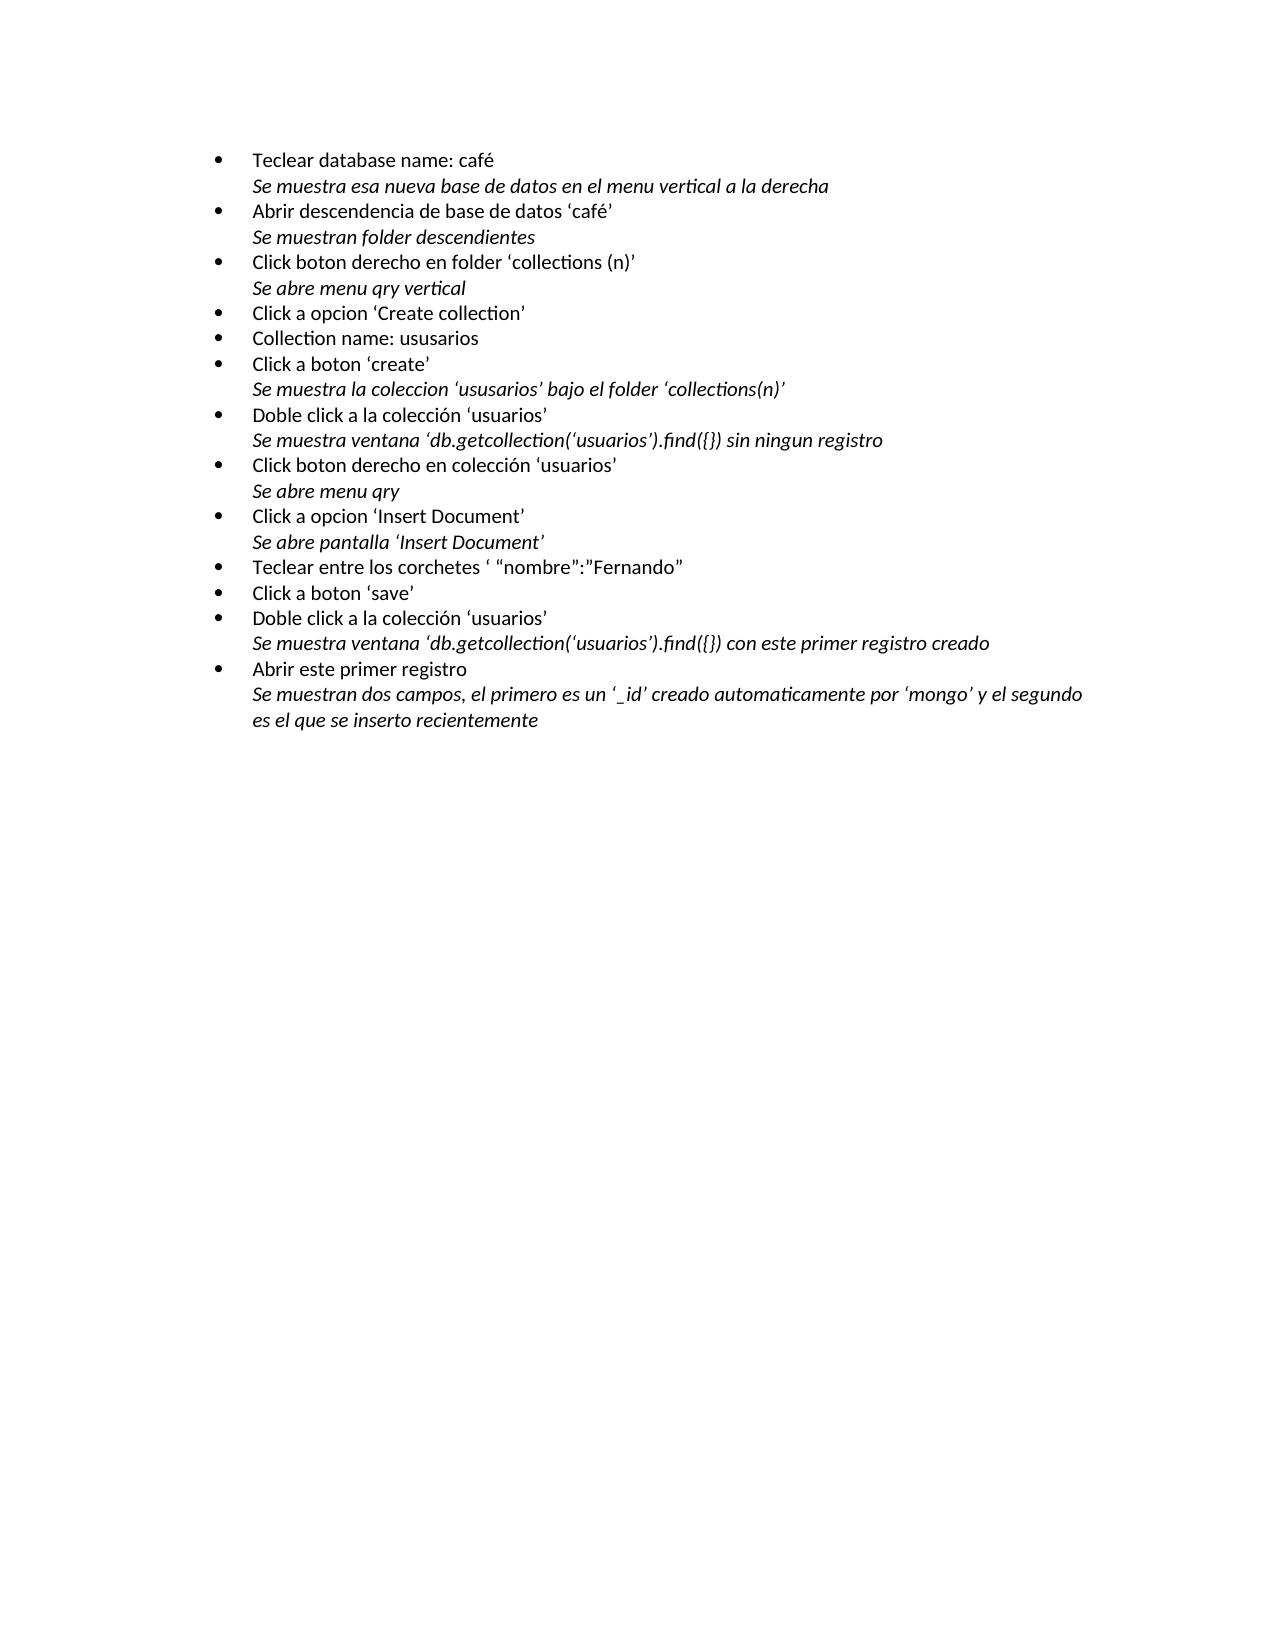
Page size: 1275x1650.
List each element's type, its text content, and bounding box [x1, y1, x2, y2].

list Se abre pantalla ‘Insert Document’ [252, 529, 1098, 554]
list Abrir este primer registro [215, 656, 1098, 681]
list Click a opcion ‘Insert Document’ [215, 503, 1098, 529]
list Abrir descendencia de base de datos ‘café’ [215, 198, 1098, 224]
list Doble click a la colección ‘usuarios’ [215, 605, 1098, 631]
list Se abre menu qry [252, 478, 1098, 503]
list Se muestra la coleccion ‘ususarios’ bajo el folder ‘collections(n)’ [252, 376, 1098, 402]
list Click boton derecho en folder ‘collections (n)’ [215, 249, 1098, 275]
list Click a opcion ‘Create collection’ [215, 300, 1098, 326]
list Doble click a la colección ‘usuarios’ [215, 402, 1098, 427]
list Se muestran folder descendientes [252, 224, 1098, 249]
list Click a boton ‘save’ [215, 580, 1098, 605]
list Se muestran dos campos, el primero es un ‘_id’ creado automaticamente por ‘mongo’ y el segundo es el que se inserto recientemente [252, 681, 1098, 732]
list Teclear entre los corchetes ‘ “nombre”:”Fernando” [215, 554, 1098, 580]
list Se muestra ventana ‘db.getcollection(‘usuarios’).find({}) con este primer registro creado [252, 631, 1098, 656]
list Teclear database name: café [215, 148, 1098, 173]
list Click boton derecho en colección ‘usuarios’ [215, 453, 1098, 478]
list Se muestra ventana ‘db.getcollection(‘usuarios’).find({}) sin ningun registro [252, 427, 1098, 453]
list Collection name: ususarios [215, 326, 1098, 351]
list Se muestra esa nueva base de datos en el menu vertical a la derecha [252, 173, 1098, 198]
list Se abre menu qry vertical [252, 275, 1098, 300]
list Click a boton ‘create’ [215, 351, 1098, 376]
